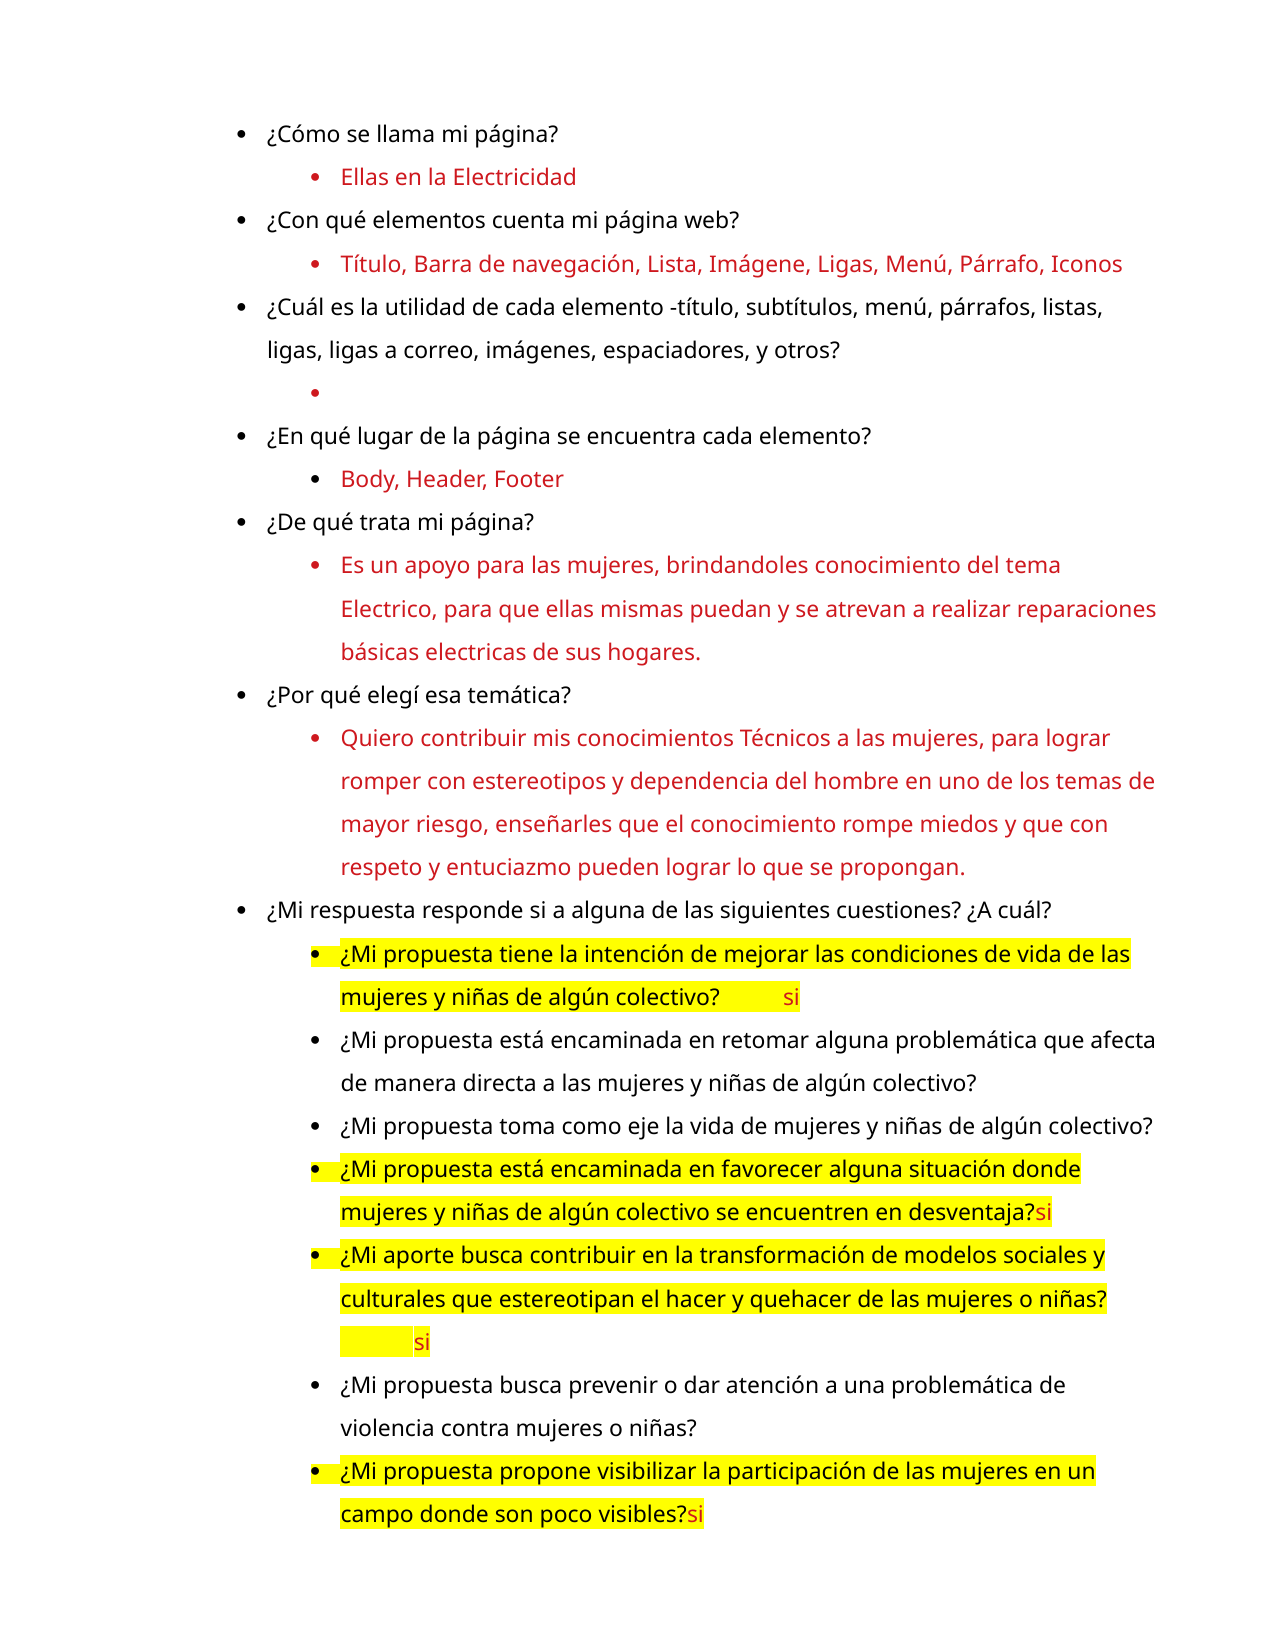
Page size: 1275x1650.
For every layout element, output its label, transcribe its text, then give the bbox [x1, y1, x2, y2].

list Es un apoyo para las mujeres, brindandoles conocimiento del tema Electrico, para que ellas mismas puedan y se atrevan a realizar reparaciones básicas electricas de sus hogares. [311, 549, 1157, 667]
list ¿En qué lugar de la página se encuentra cada elemento? [237, 420, 1157, 451]
list Título, Barra de navegación, Lista, Imágene, Ligas, Menú, Párrafo, Iconos [311, 247, 1157, 279]
list ¿Mi propuesta busca prevenir o dar atención a una problemática de violencia contra mujeres o niñas? [311, 1369, 1157, 1443]
list ¿Mi respuesta responde si a alguna de las siguientes cuestiones? ¿A cuál? [237, 894, 1157, 926]
list ¿Por qué elegí esa temática? [237, 679, 1157, 710]
list Body, Header, Footer [311, 463, 1157, 494]
list ¿Mi aporte busca contribuir en la transformación de modelos sociales y culturales que estereotipan el hacer y quehacer de las mujeres o niñas? si [311, 1239, 1157, 1357]
list ¿Con qué elementos cuenta mi página web? [237, 204, 1157, 236]
list Quiero contribuir mis conocimientos Técnicos a las mujeres, para lograr romper con estereotipos y dependencia del hombre en uno de los temas de mayor riesgo, enseñarles que el conocimiento rompe miedos y que con respeto y entuciazmo pueden lograr lo que se propongan. [311, 722, 1157, 882]
list ¿De qué trata mi página? [237, 506, 1157, 537]
list ¿Cómo se llama mi página? [237, 118, 1157, 149]
list ¿Mi propuesta tiene la intención de mejorar las condiciones de vida de las mujeres y niñas de algún colectivo? si [311, 937, 1157, 1012]
list ¿Mi propuesta propone visibilizar la participación de las mujeres en un campo donde son poco visibles?si [311, 1455, 1157, 1529]
list ¿Mi propuesta está encaminada en favorecer alguna situación donde mujeres y niñas de algún colectivo se encuentren en desventaja?si [311, 1153, 1157, 1227]
list ¿Mi propuesta está encaminada en retomar alguna problemática que afecta de manera directa a las mujeres y niñas de algún colectivo? [311, 1024, 1157, 1098]
list ¿Cuál es la utilidad de cada elemento -título, subtítulos, menú, párrafos, listas, ligas, ligas a correo, imágenes, espaciadores, y otros? [237, 291, 1157, 365]
list Ellas en la Electricidad [311, 161, 1157, 192]
list ¿Mi propuesta toma como eje la vida de mujeres y niñas de algún colectivo? [311, 1110, 1157, 1141]
